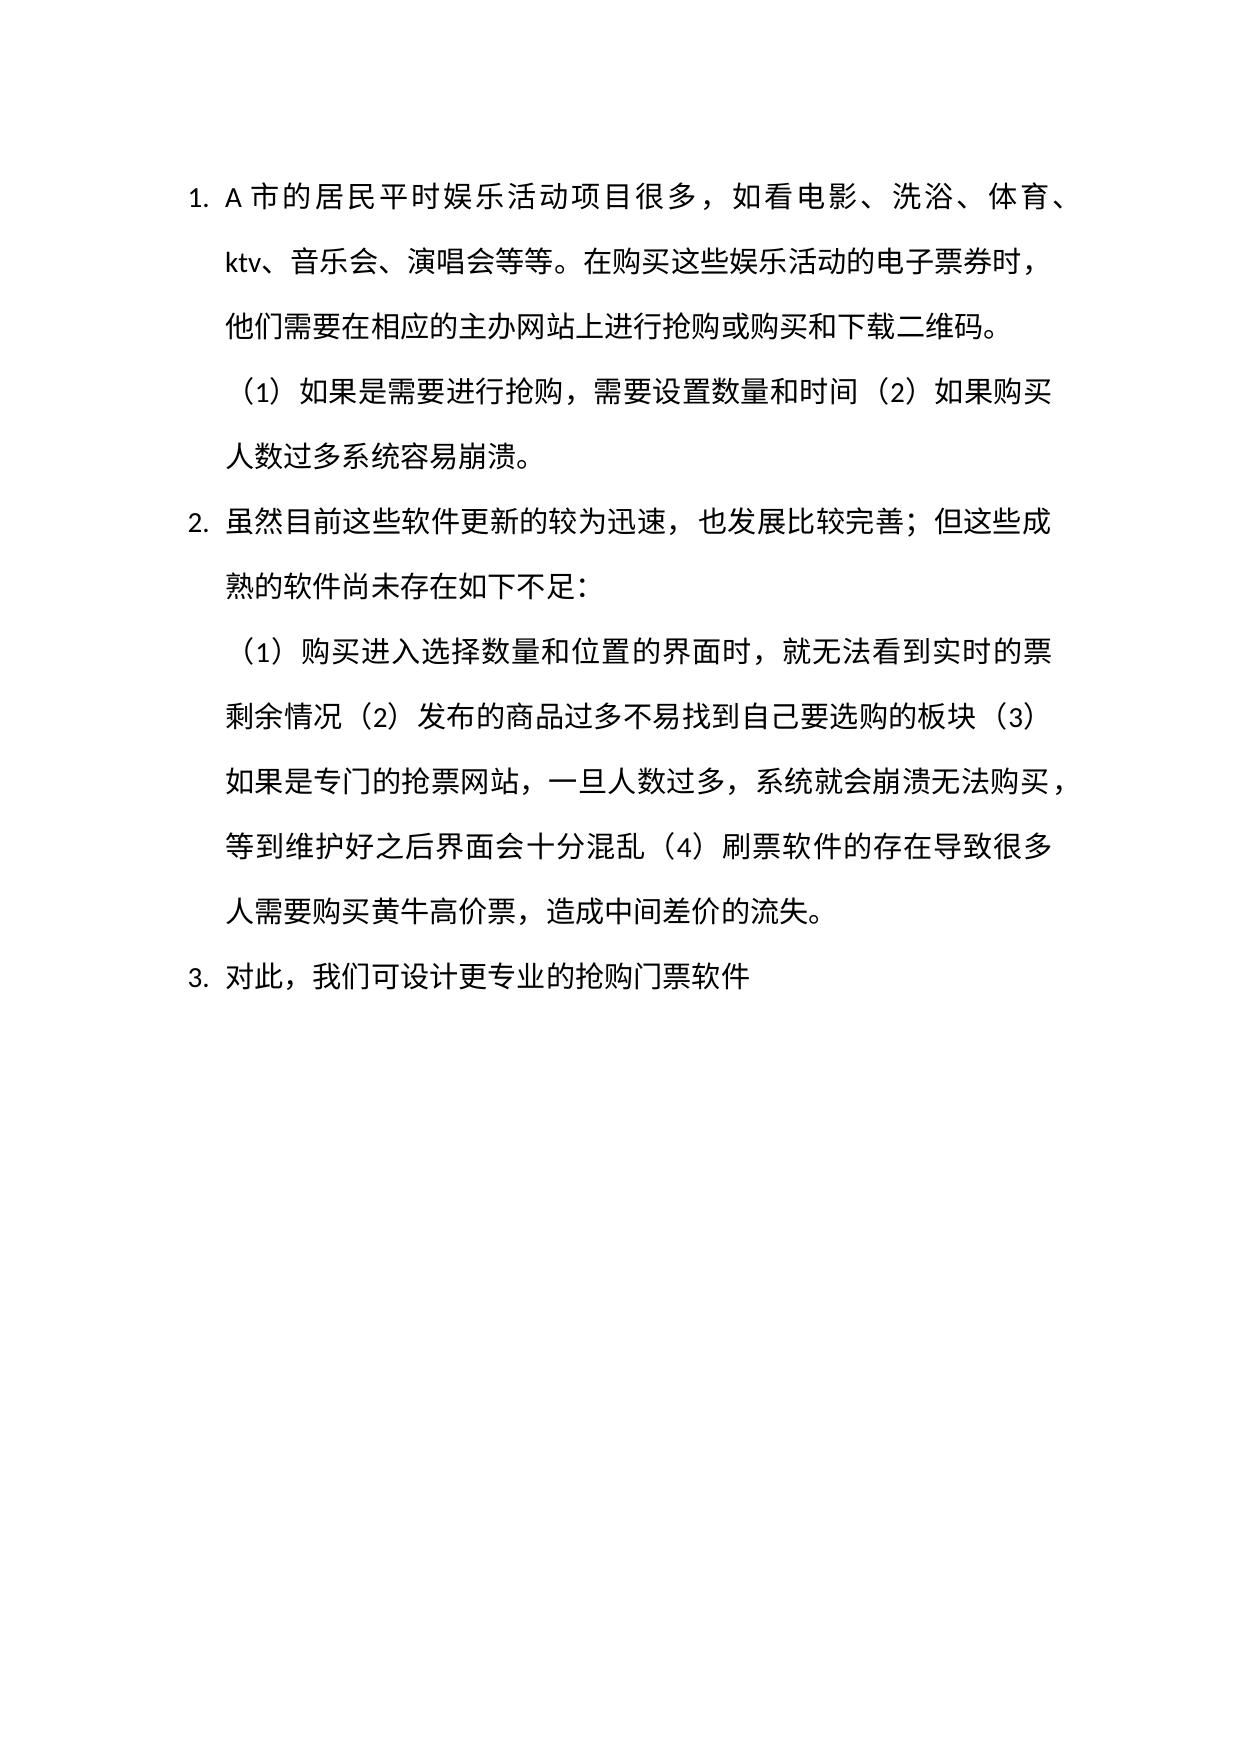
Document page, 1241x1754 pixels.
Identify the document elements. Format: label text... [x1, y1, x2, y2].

list （1）购买进入选择数量和位置的界面时，就无法看到实时的票剩余情况（2）发布的商品过多不易找到自己要选购的板块（3）如果是专门的抢票网站，一旦人数过多，系统就会崩溃无法购买，等到维护好之后界面会十分混乱（4）刷票软件的存在导致很多人需要购买黄牛高价票，造成中间差价的流失。 [225, 617, 1053, 942]
list A市的居民平时娱乐活动项目很多，如看电影、洗浴、体育、ktv、音乐会、演唱会等等。在购买这些娱乐活动的电子票券时，他们需要在相应的主办网站上进行抢购或购买和下载二维码。 [187, 162, 1053, 357]
list 虽然目前这些软件更新的较为迅速，也发展比较完善；但这些成熟的软件尚未存在如下不足： [187, 487, 1053, 617]
list 对此，我们可设计更专业的抢购门票软件 [187, 942, 1053, 1007]
list （1）如果是需要进行抢购，需要设置数量和时间（2）如果购买人数过多系统容易崩溃。 [225, 357, 1053, 487]
